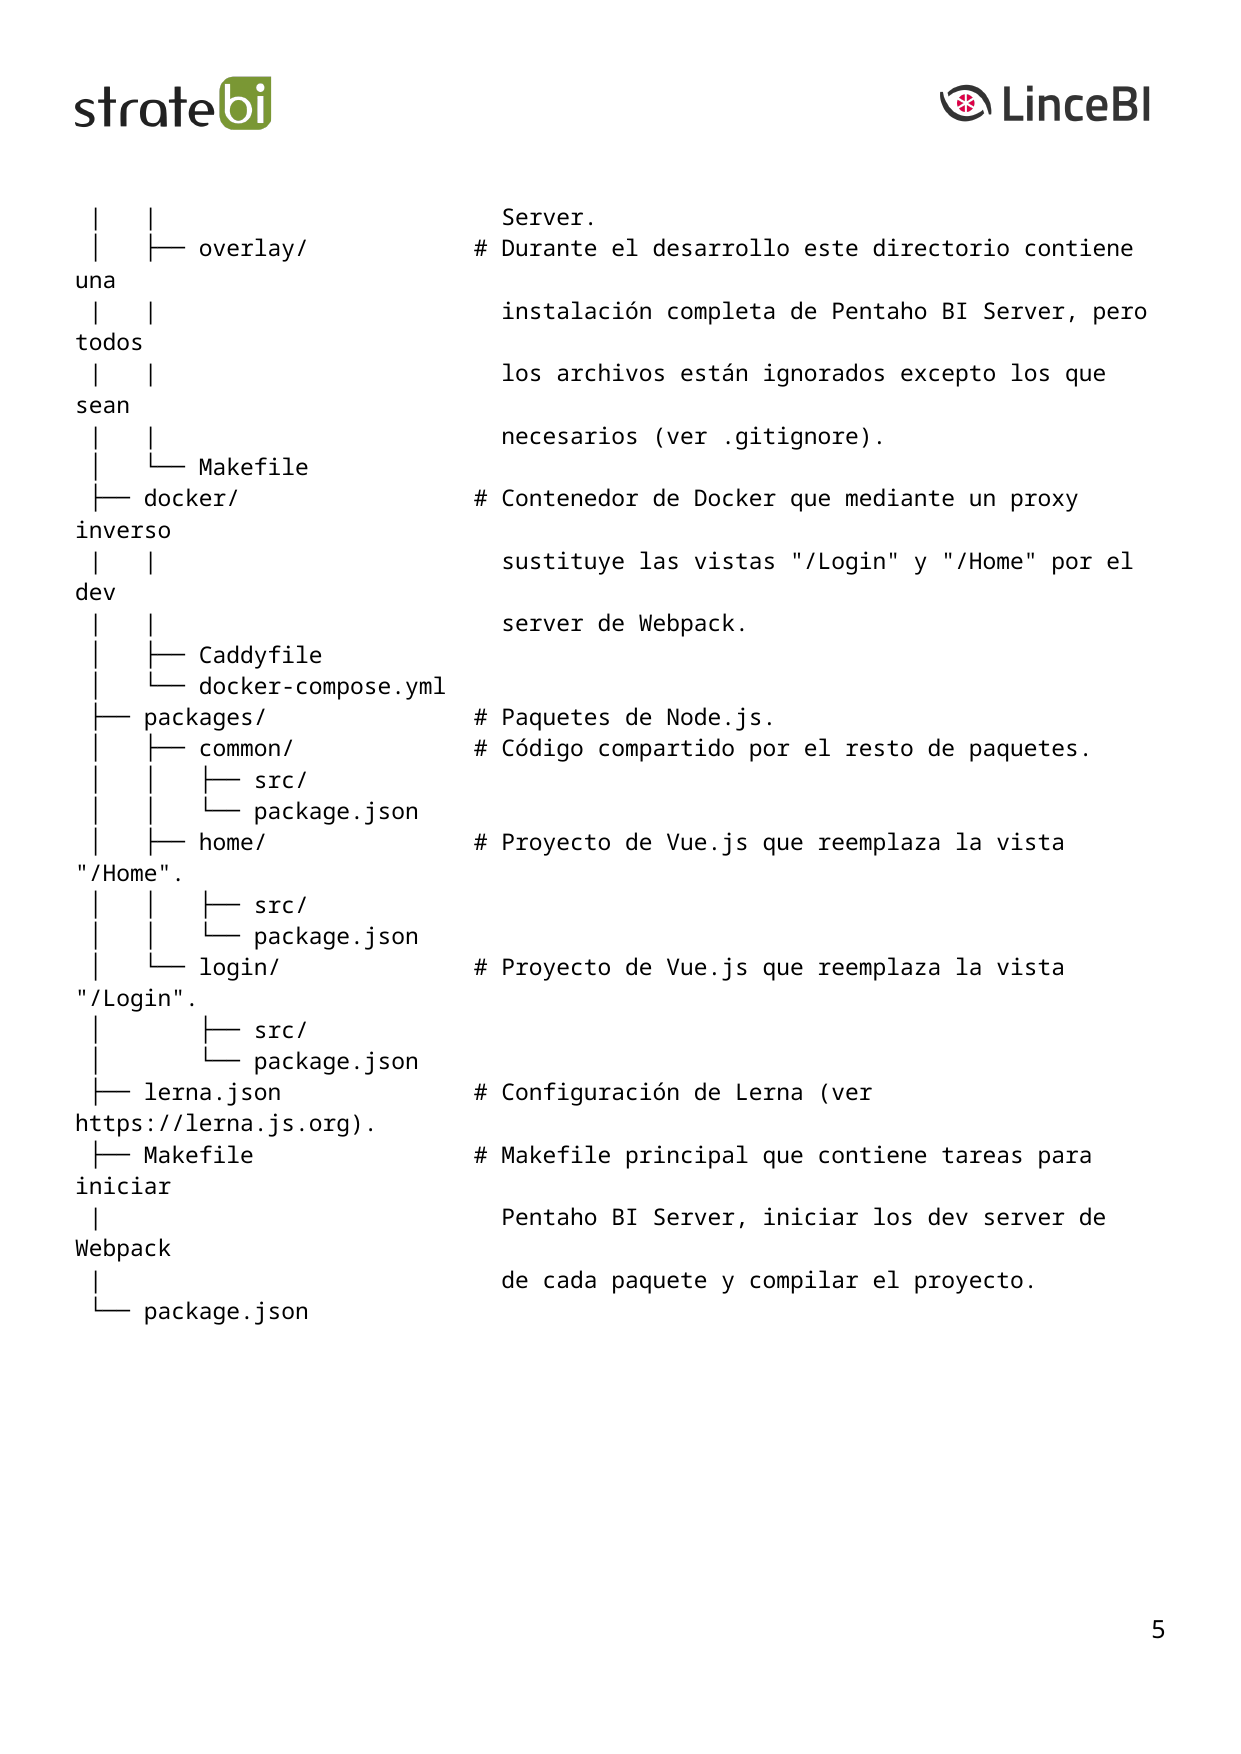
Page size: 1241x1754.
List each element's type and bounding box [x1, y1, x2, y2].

picture [75, 73, 272, 133]
text [75, 201, 1165, 1326]
picture [931, 73, 1158, 133]
